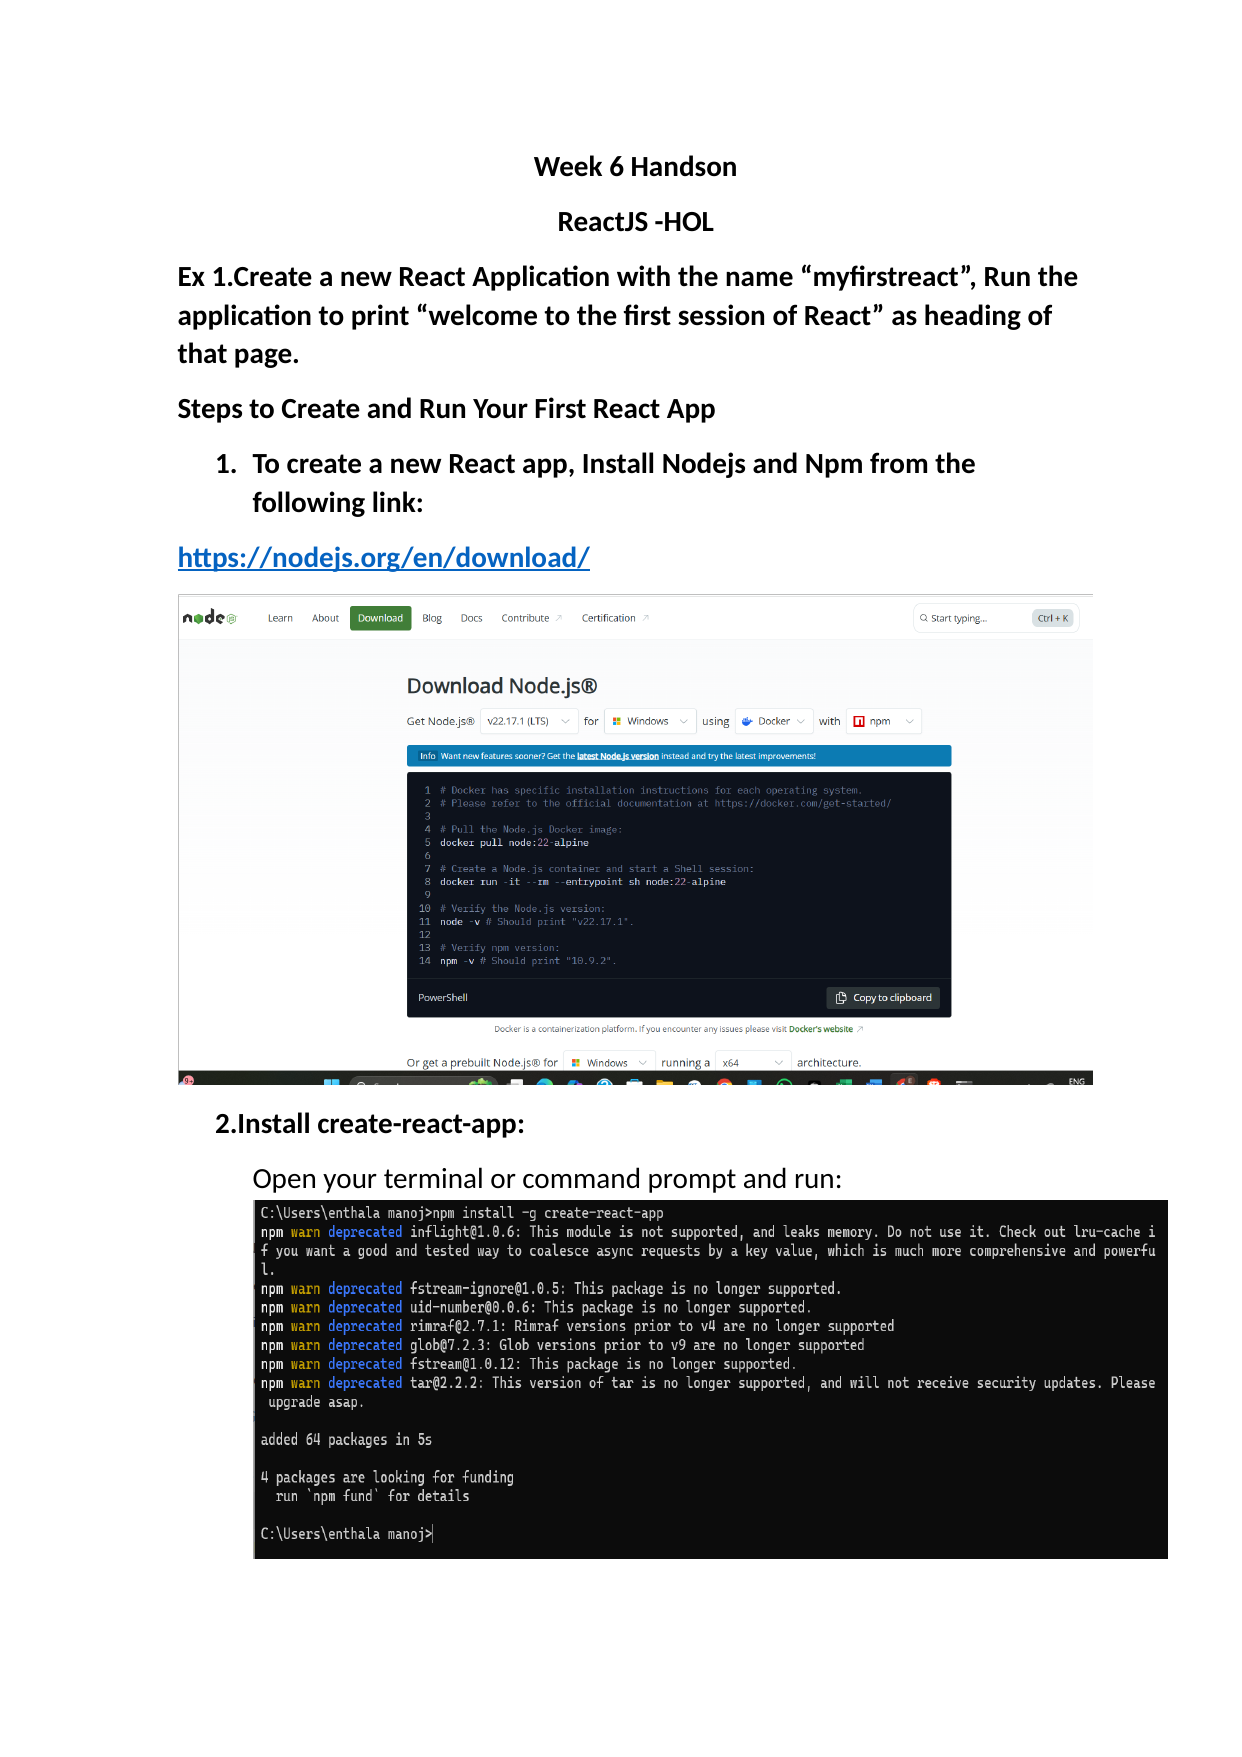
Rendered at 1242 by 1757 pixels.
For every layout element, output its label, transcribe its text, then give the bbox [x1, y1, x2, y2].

text https://nodejs.org/en/download/ [177, 539, 1094, 574]
picture [177, 593, 1094, 1086]
text Ex 1.Create a new React Application with the name “myfirstreact”, Run the application to print “welcome to the first session of React” as heading of that page. [177, 258, 1094, 371]
text ReactJS -HOL [177, 203, 1094, 239]
picture [252, 1198, 1169, 1560]
text Week 6 Handson [177, 148, 1094, 183]
list Open your terminal or command prompt and run: [252, 1160, 1094, 1196]
text 2.Install create-react-app: [215, 1105, 1094, 1140]
text Steps to Create and Run Your First React App [177, 390, 1094, 426]
list To create a new React app, Install Nodejs and Npm from the following link: [215, 445, 1094, 519]
